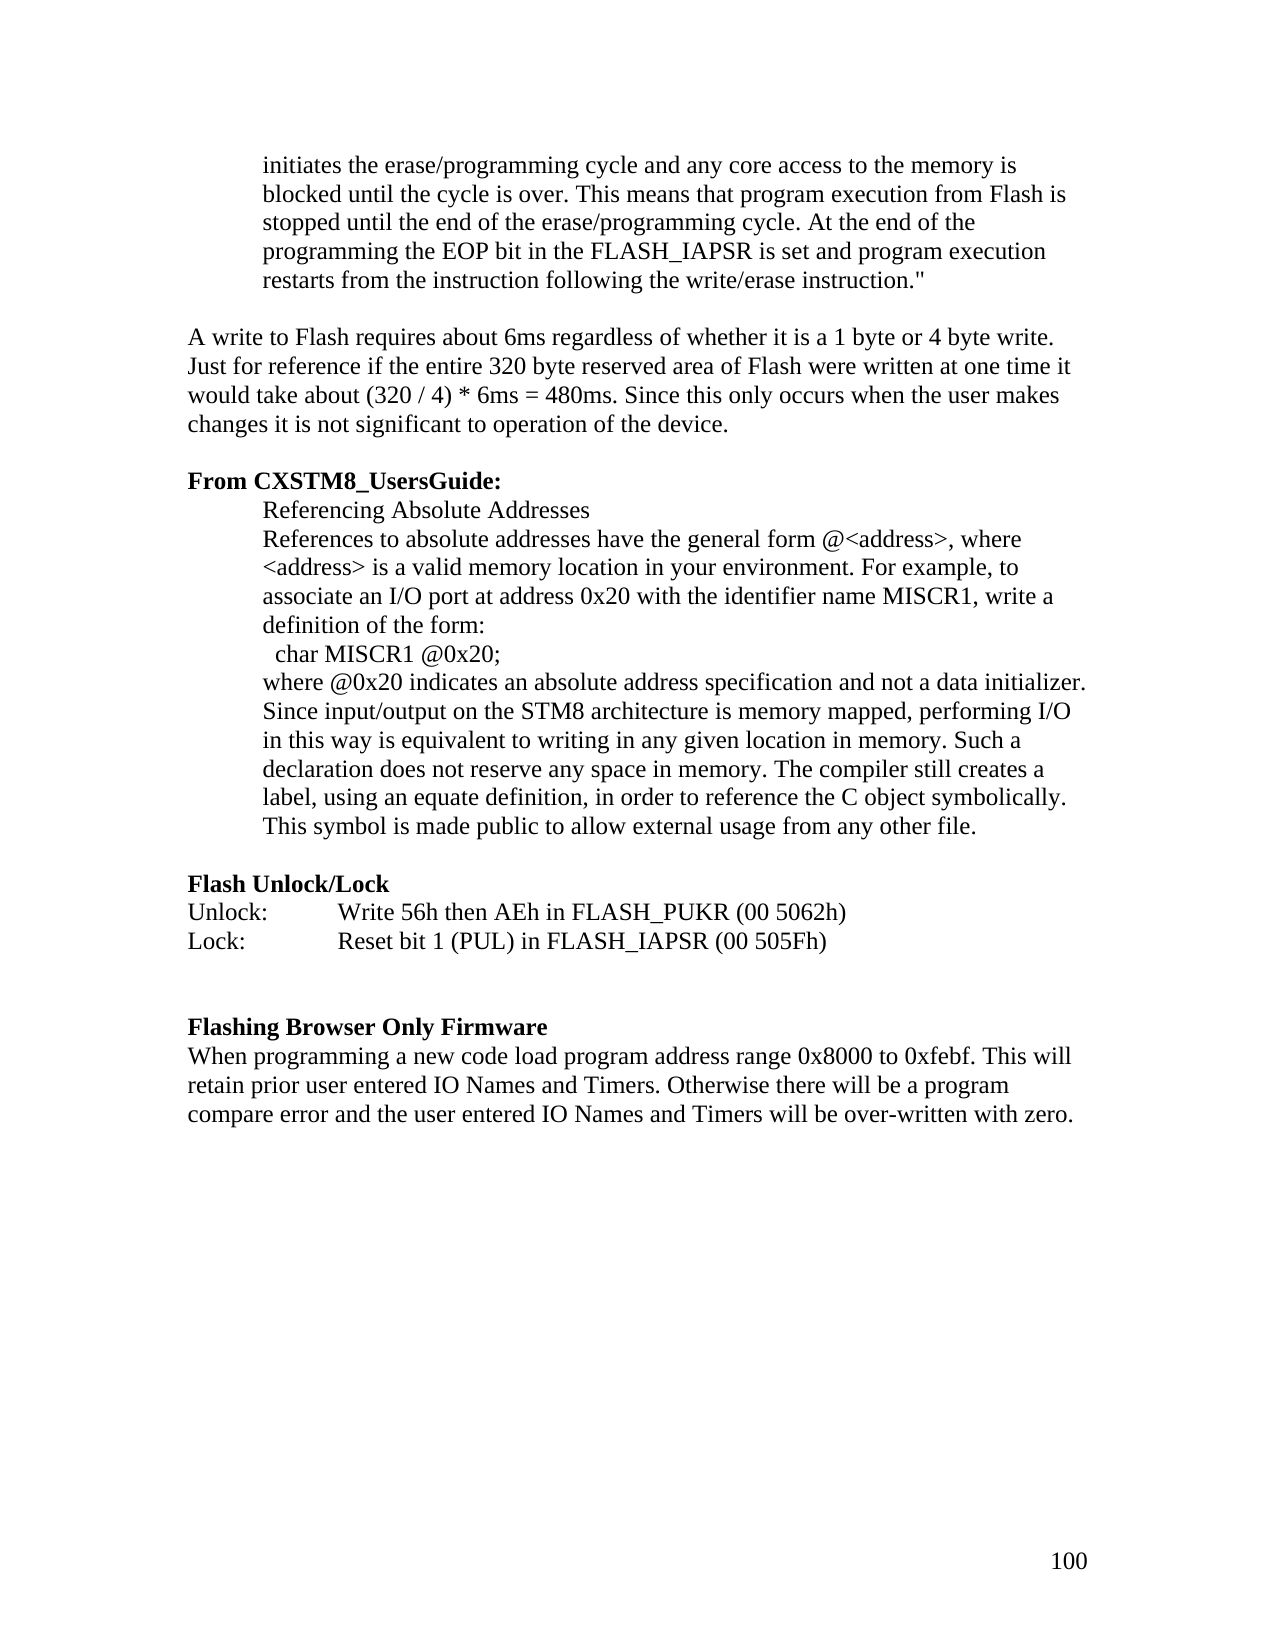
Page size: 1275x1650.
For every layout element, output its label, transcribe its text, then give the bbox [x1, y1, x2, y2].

text Flashing Browser Only Firmware [187, 1012, 1087, 1041]
text retain prior user entered IO Names and Timers. Otherwise there will be a program [187, 1070, 1087, 1099]
text compare error and the user entered IO Names and Timers will be over-written with zero. [187, 1099, 1087, 1127]
text char MISCR1 @0x20; [262, 639, 1087, 667]
text References to absolute addresses have the general form @<address>, where <address> is a valid memory location in your environment. For example, to associate an I/O port at address 0x20 with the identifier name MISCR1, write a definition of the form: [262, 524, 1087, 639]
text Referencing Absolute Addresses [262, 495, 1087, 524]
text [262, 150, 1087, 294]
text Flash Unlock/Lock [187, 869, 1087, 897]
text From CXSTM8_UsersGuide: [187, 466, 1087, 495]
text Unlock: Write 56h then AEh in FLASH_PUKR (00 5062h) [187, 897, 1087, 926]
text A write to Flash requires about 6ms regardless of whether it is a 1 byte or 4 byte write. Just for reference if the entire 320 byte reserved area of Flash were written at one time it would take about (320 / 4) * 6ms = 480ms. Since this only occurs when the user makes changes it is not significant to operation of the device. [187, 322, 1087, 437]
text Lock: Reset bit 1 (PUL) in FLASH_IAPSR (00 505Fh) [187, 926, 1087, 955]
text where @0x20 indicates an absolute address specification and not a data initializer. Since input/output on the STM8 architecture is memory mapped, performing I/O in this way is equivalent to writing in any given location in memory. Such a declaration does not reserve any space in memory. The compiler still creates a label, using an equate definition, in order to reference the C object symbolically. This symbol is made public to allow external usage from any other file. [262, 667, 1087, 840]
text When programming a new code load program address range 0x8000 to 0xfebf. This will [187, 1041, 1087, 1070]
